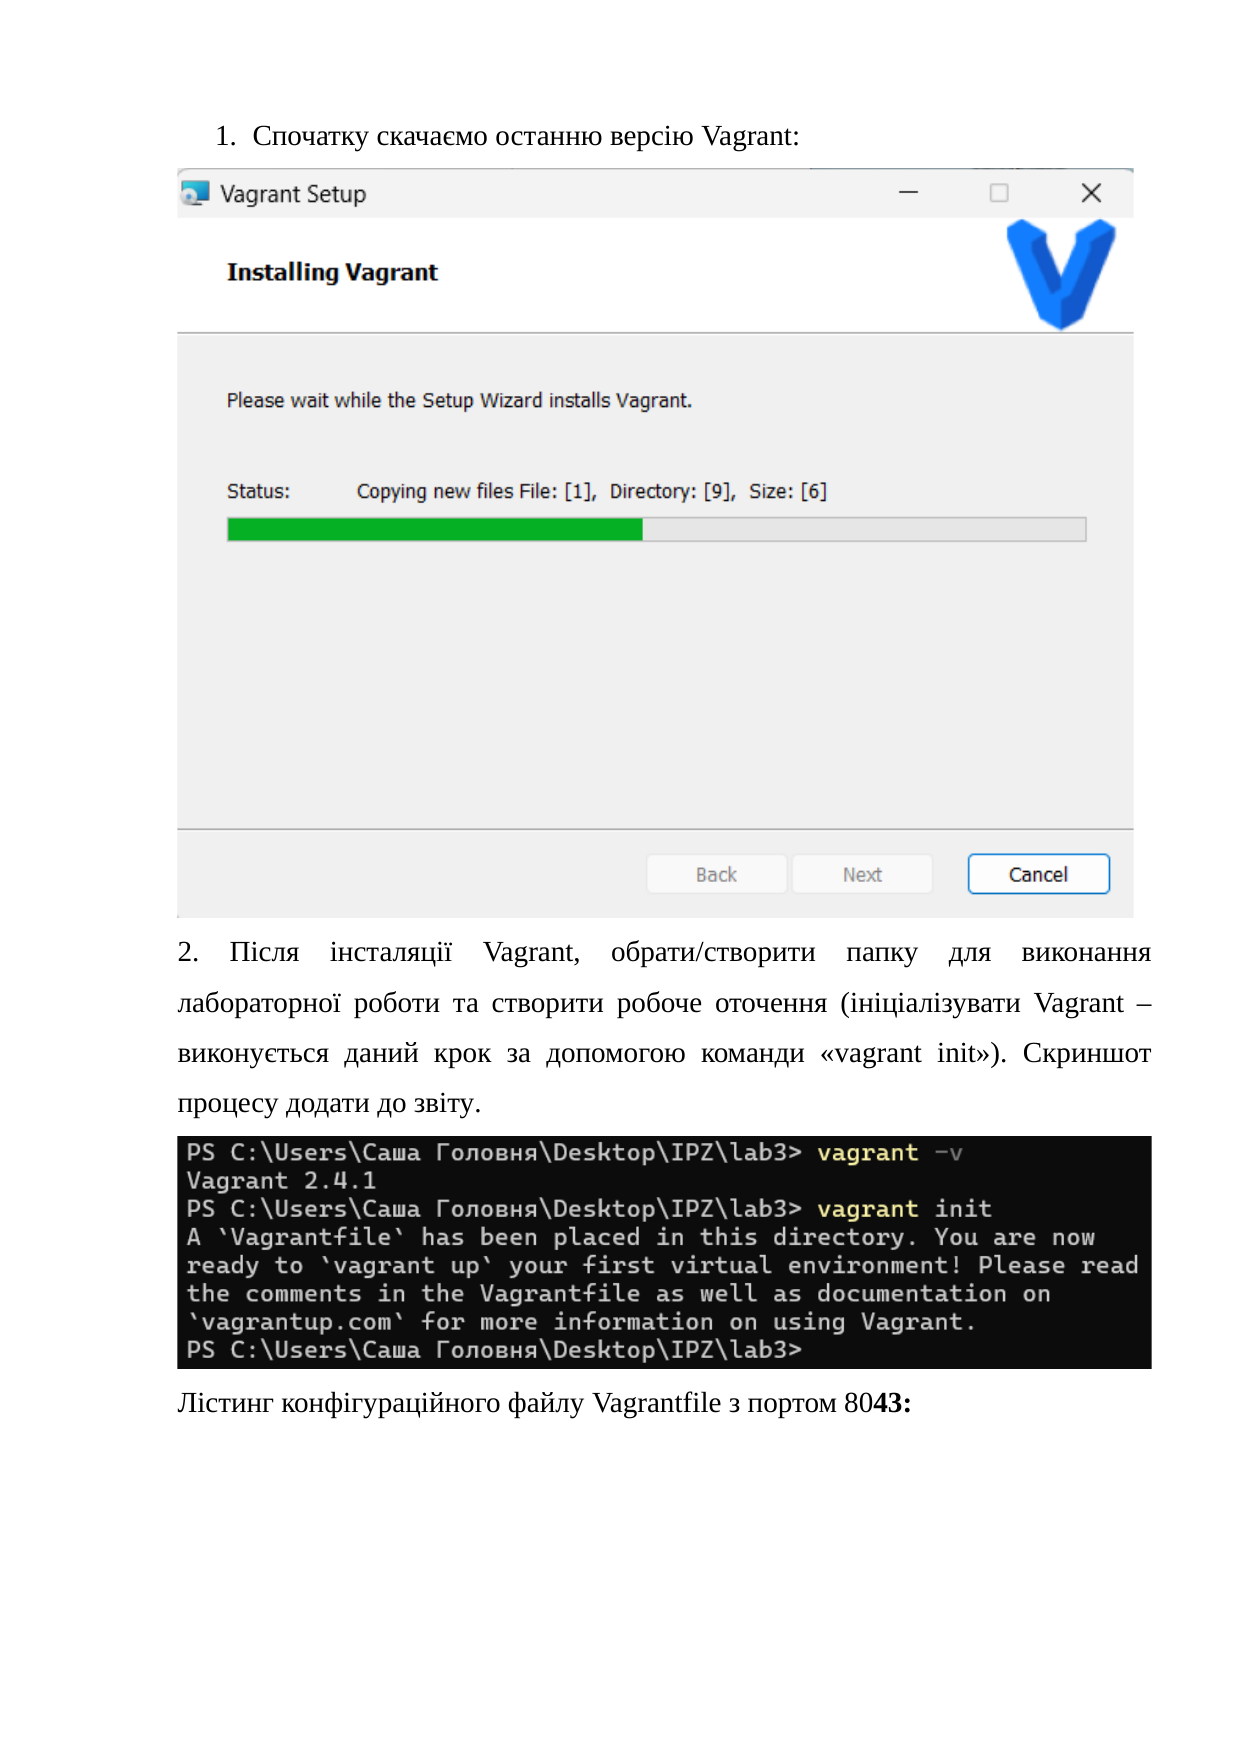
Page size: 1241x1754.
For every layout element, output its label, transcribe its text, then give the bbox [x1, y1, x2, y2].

picture [177, 1136, 1152, 1369]
text Лістинг конфігураційного файлу Vagrantfile з портом 8043: [177, 1385, 1152, 1419]
list Спочатку скачаємо останню версію Vagrant: [215, 118, 1152, 152]
picture [177, 168, 1134, 918]
text 2. Після інсталяції Vagrant, обрати/створити папку для виконання лабораторної роботи та створити робоче оточення (ініціалізувати Vagrant – виконується даний крок за допомогою команди «vagrant init»). Скриншот процесу додати до звіту. [177, 934, 1152, 1119]
